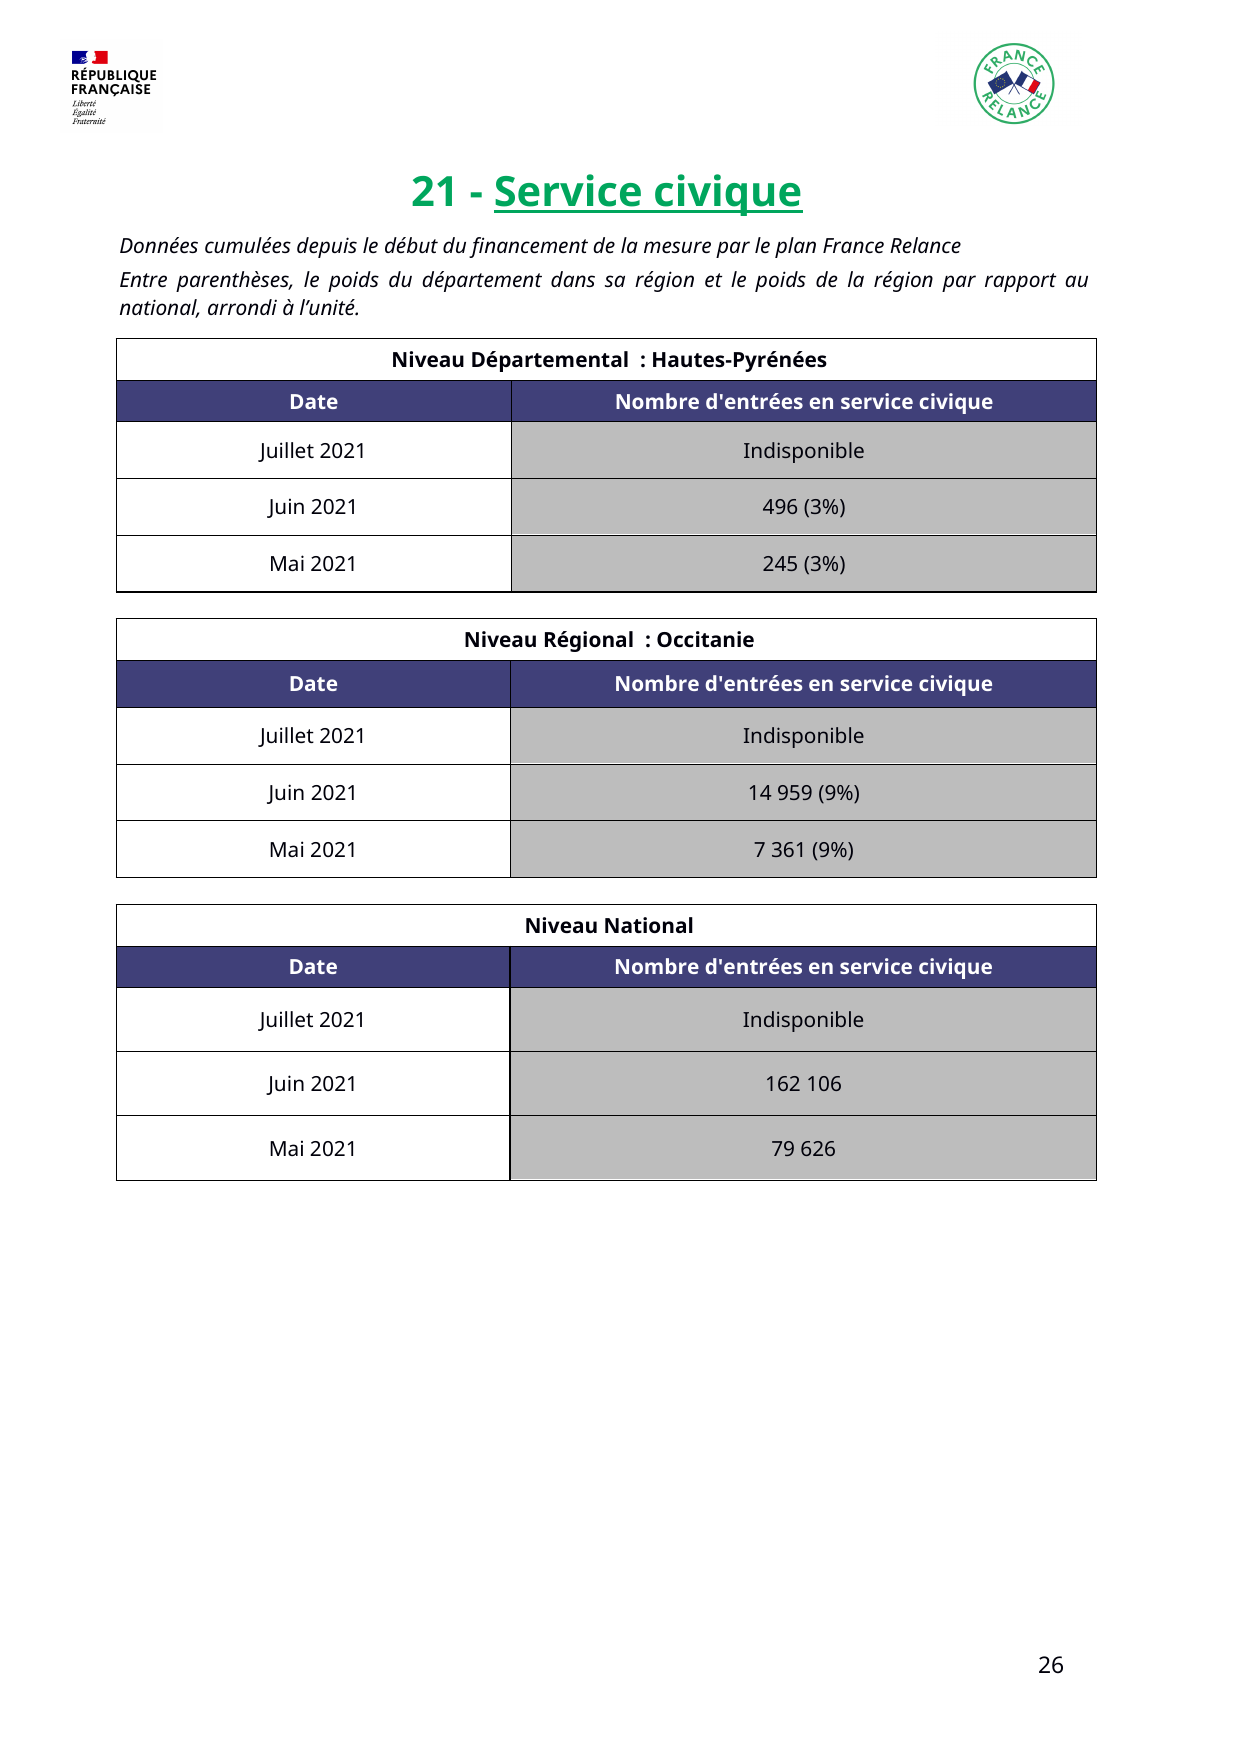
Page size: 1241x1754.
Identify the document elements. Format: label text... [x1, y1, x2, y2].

table_cell Mai 2021 [117, 536, 511, 591]
text Entre parenthèses, le poids du département dans sa région et le poids de la région par rapport au national, arrondi à l’unité. [119, 265, 1094, 322]
table_cell 7 361 (9%) [511, 821, 1096, 877]
table_cell Mai 2021 [117, 821, 510, 877]
table_cell Juillet 2021 [117, 708, 510, 763]
table_header Niveau Régional : Occitanie [117, 619, 1096, 660]
table_cell 79 626 [511, 1116, 1096, 1179]
table_cell Nombre d'entrées en service civique [511, 947, 1096, 987]
subtitle 21 - Service civique [119, 162, 1094, 219]
table_cell 14 959 (9%) [511, 765, 1096, 820]
table_cell 496 (3%) [512, 479, 1096, 534]
table_cell Indisponible [512, 422, 1096, 478]
table_cell Juin 2021 [117, 1052, 509, 1115]
table_cell Juin 2021 [117, 765, 510, 820]
text Données cumulées depuis le début du financement de la mesure par le plan France Relance [119, 231, 1094, 260]
table_cell Date [117, 661, 510, 707]
table_cell Indisponible [511, 708, 1096, 763]
picture [60, 39, 164, 133]
table_cell Juillet 2021 [117, 422, 511, 478]
table_cell 162 106 [511, 1052, 1096, 1115]
table_cell Juin 2021 [117, 479, 511, 534]
table_cell Mai 2021 [117, 1116, 509, 1179]
table_cell Indisponible [511, 988, 1096, 1051]
picture [935, 31, 1082, 126]
table_header Niveau Départemental : Hautes-Pyrénées [117, 339, 1096, 380]
table_cell Nombre d'entrées en service civique [512, 381, 1096, 421]
table_cell Date [117, 381, 511, 421]
table_cell Date [117, 947, 509, 987]
table_cell Nombre d'entrées en service civique [511, 661, 1096, 707]
table_header Niveau National [117, 905, 1096, 946]
table_cell 245 (3%) [512, 536, 1096, 591]
table_cell Juillet 2021 [117, 988, 509, 1051]
